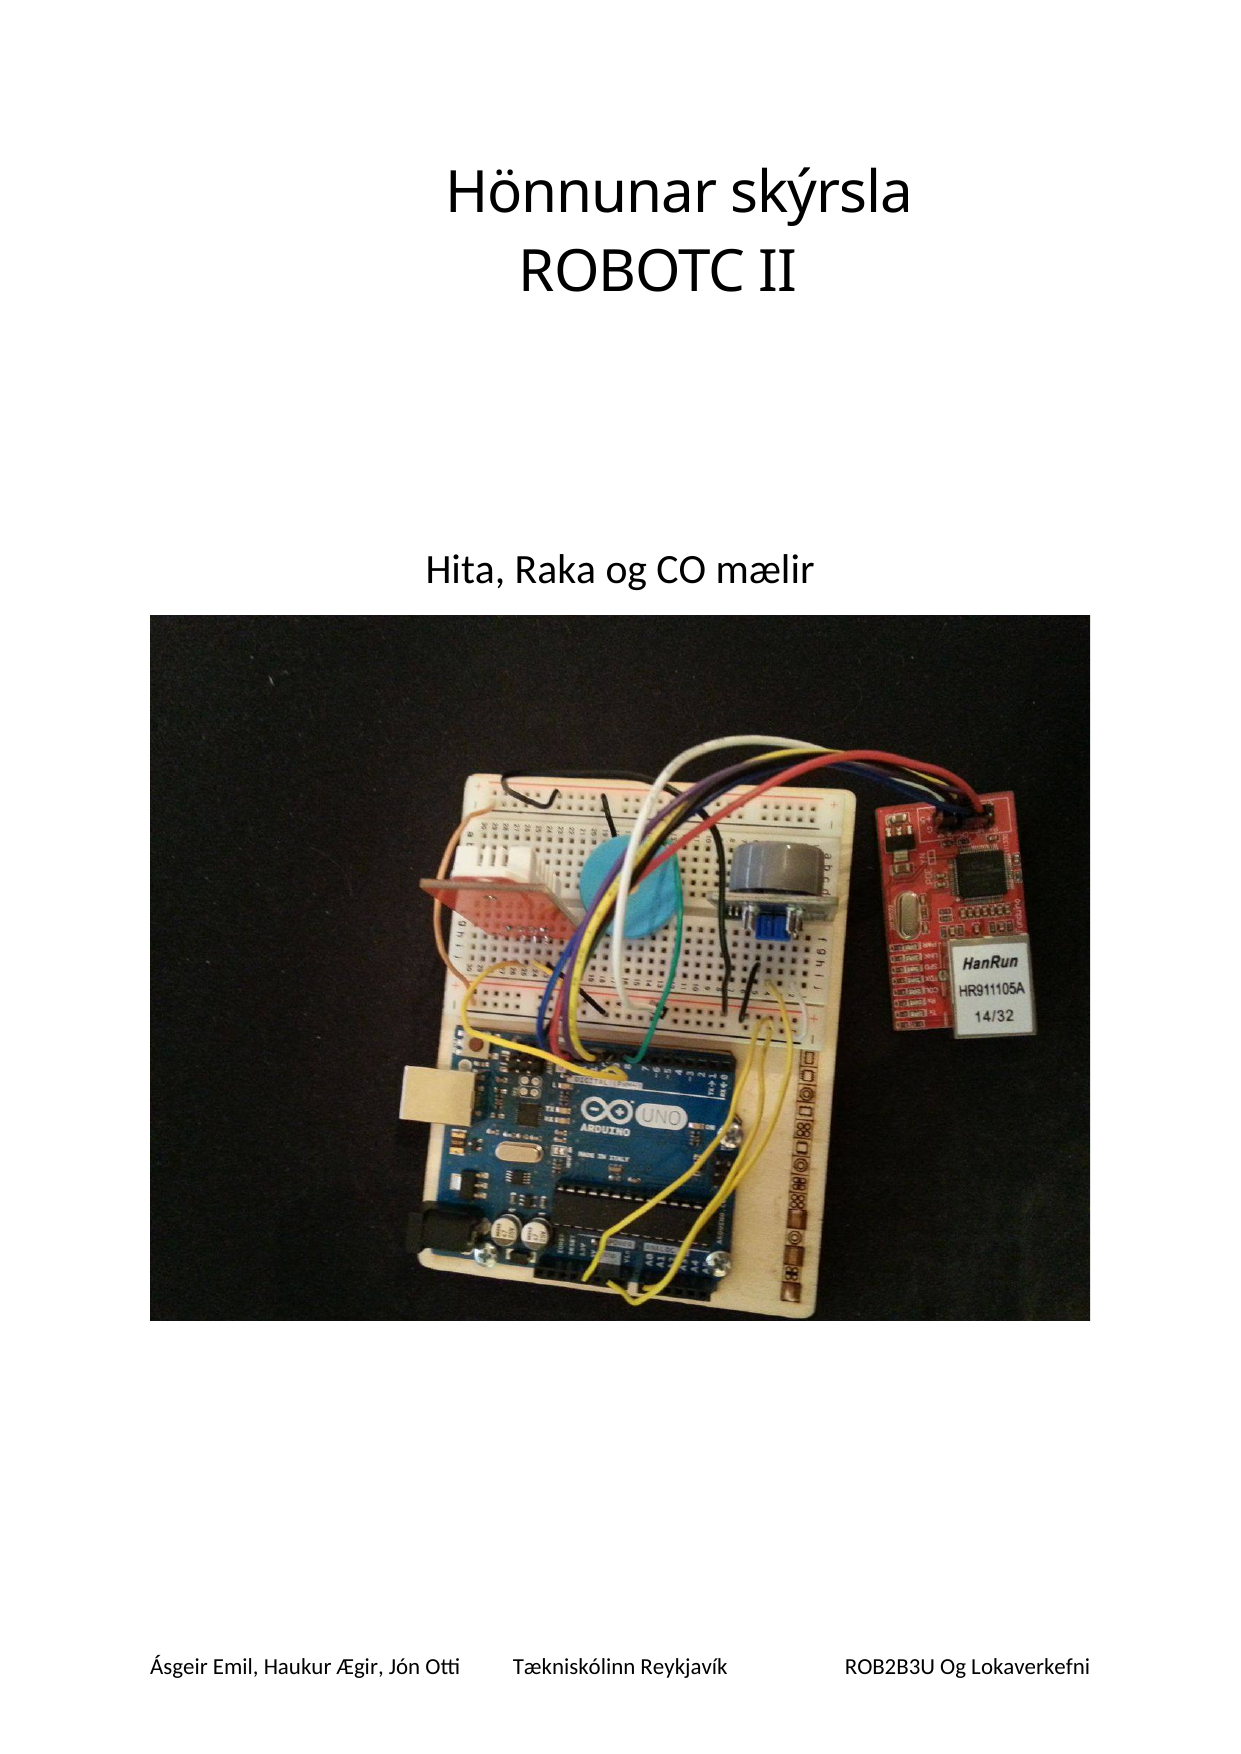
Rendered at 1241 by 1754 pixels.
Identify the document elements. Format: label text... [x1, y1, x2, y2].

picture [150, 615, 1091, 1321]
text Hita, Raka og CO mælir [150, 543, 1090, 594]
title Hönnunar skýrsla [445, 150, 1090, 229]
title ROBOTC II [445, 229, 1090, 309]
